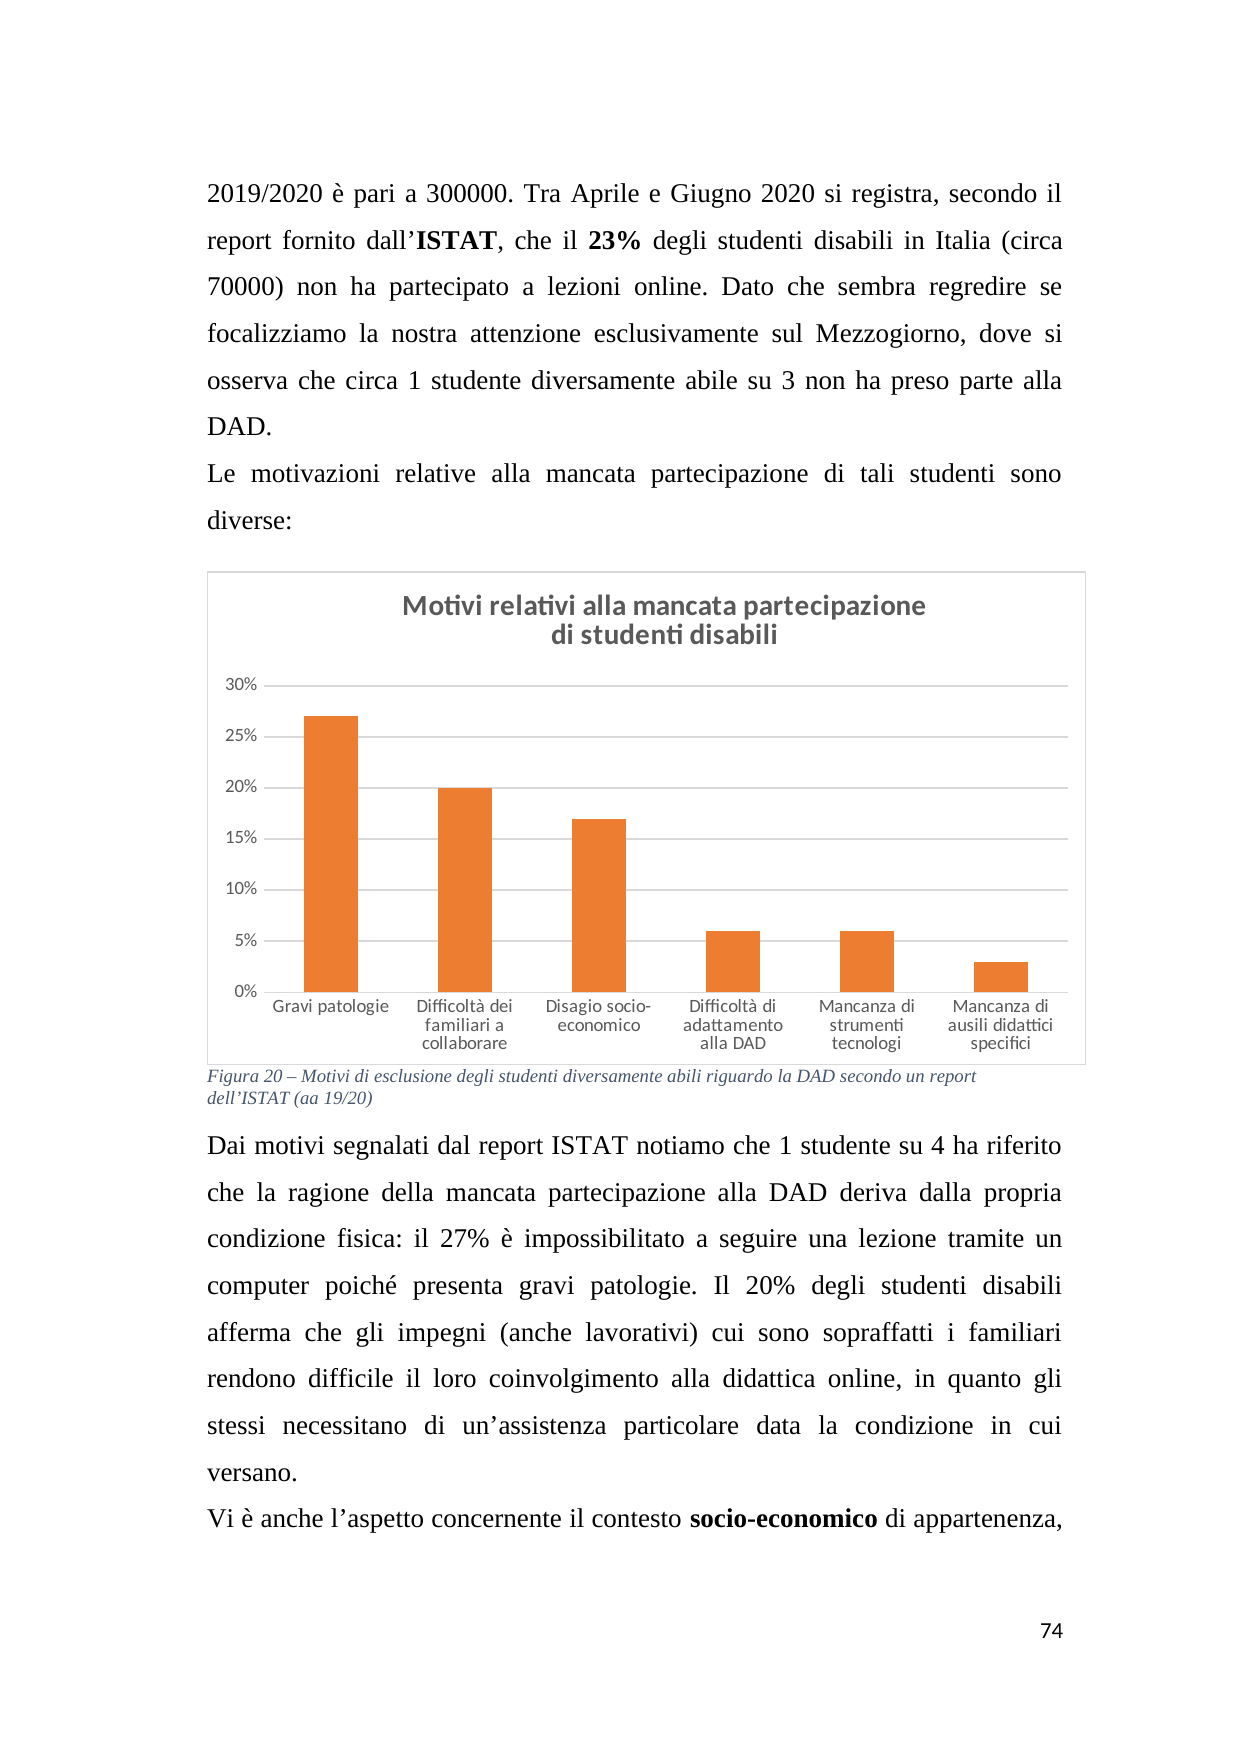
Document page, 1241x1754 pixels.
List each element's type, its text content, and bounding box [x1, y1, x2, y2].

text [207, 177, 1063, 535]
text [207, 1129, 1063, 1533]
